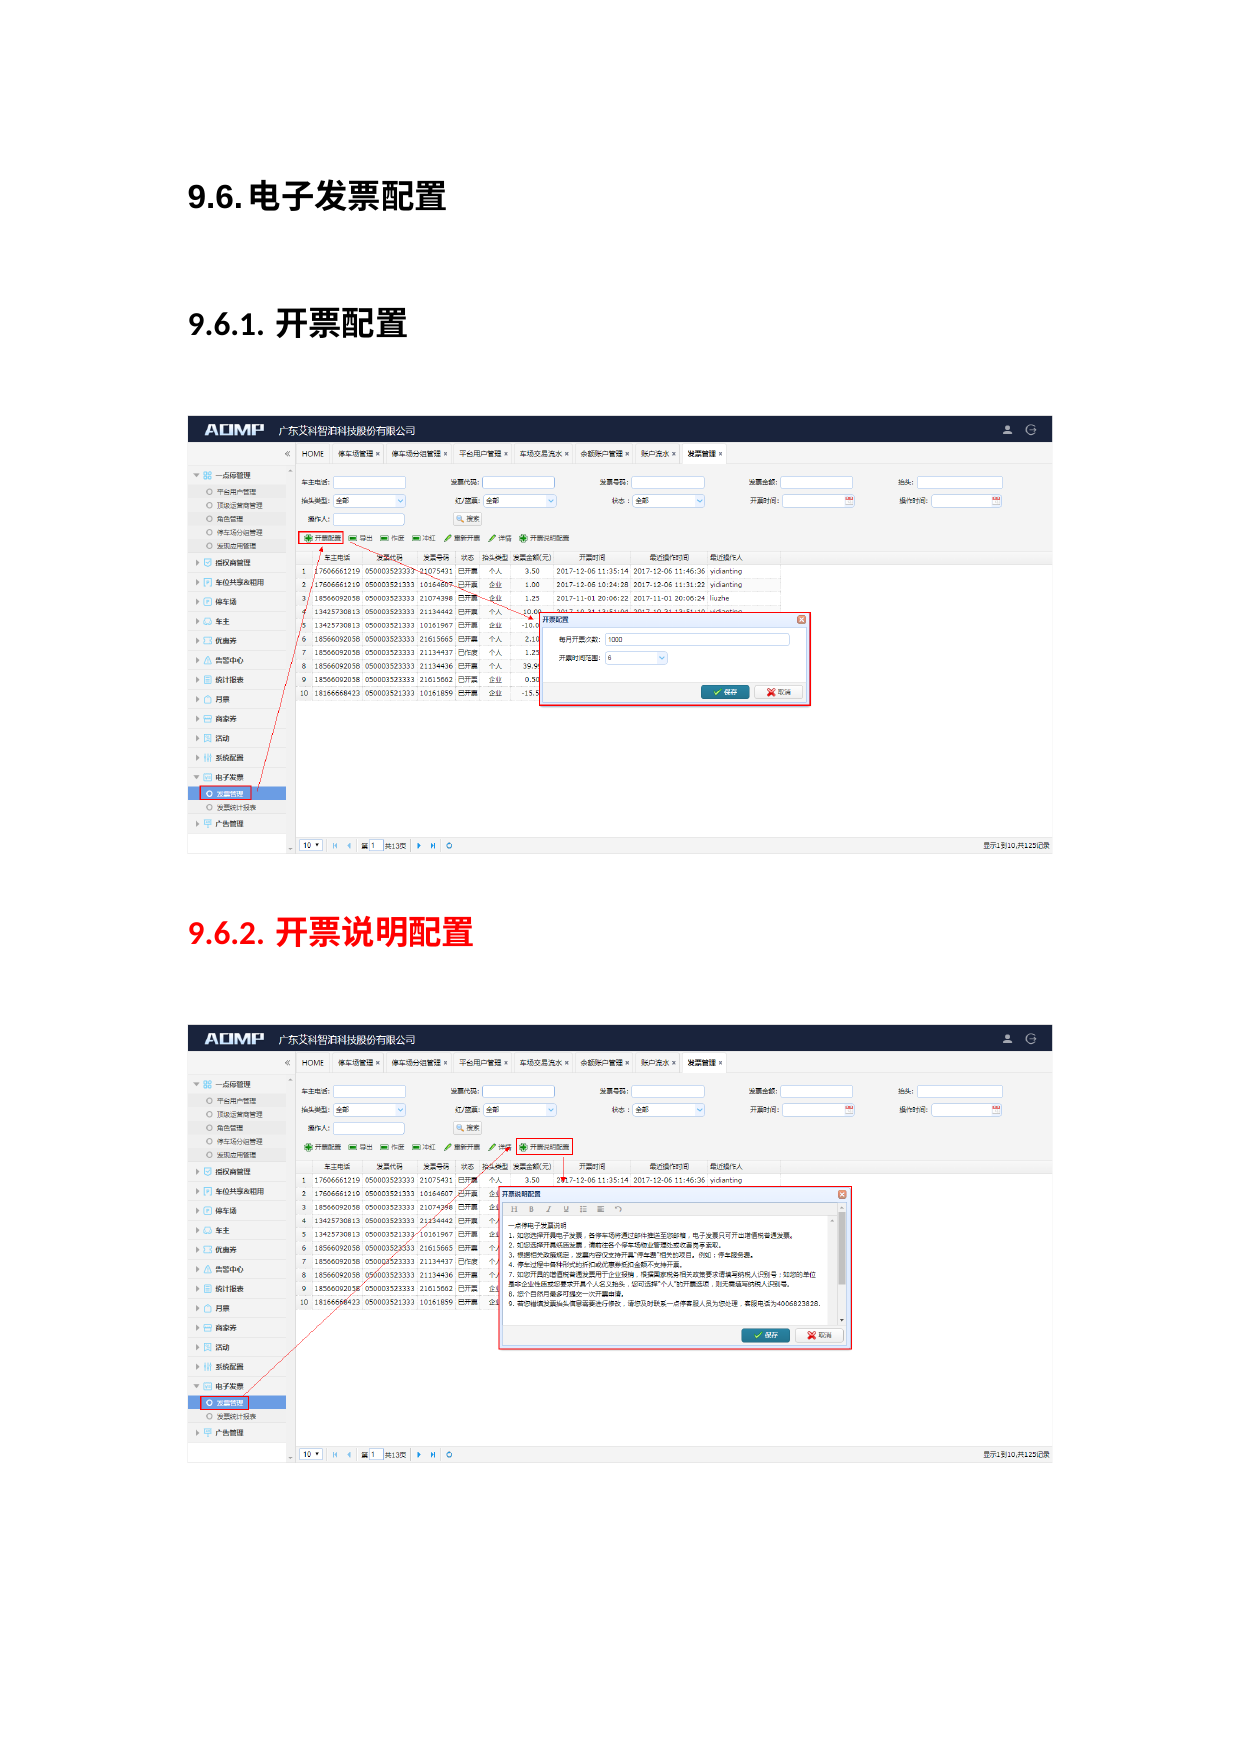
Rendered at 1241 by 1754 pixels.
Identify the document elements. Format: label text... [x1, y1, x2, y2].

picture [187, 415, 1053, 854]
subtitle 开票配置 [187, 289, 1053, 354]
picture [187, 1024, 1053, 1463]
subtitle 开票说明配置 [187, 898, 1053, 963]
subtitle 电子发票配置 [187, 162, 1053, 227]
